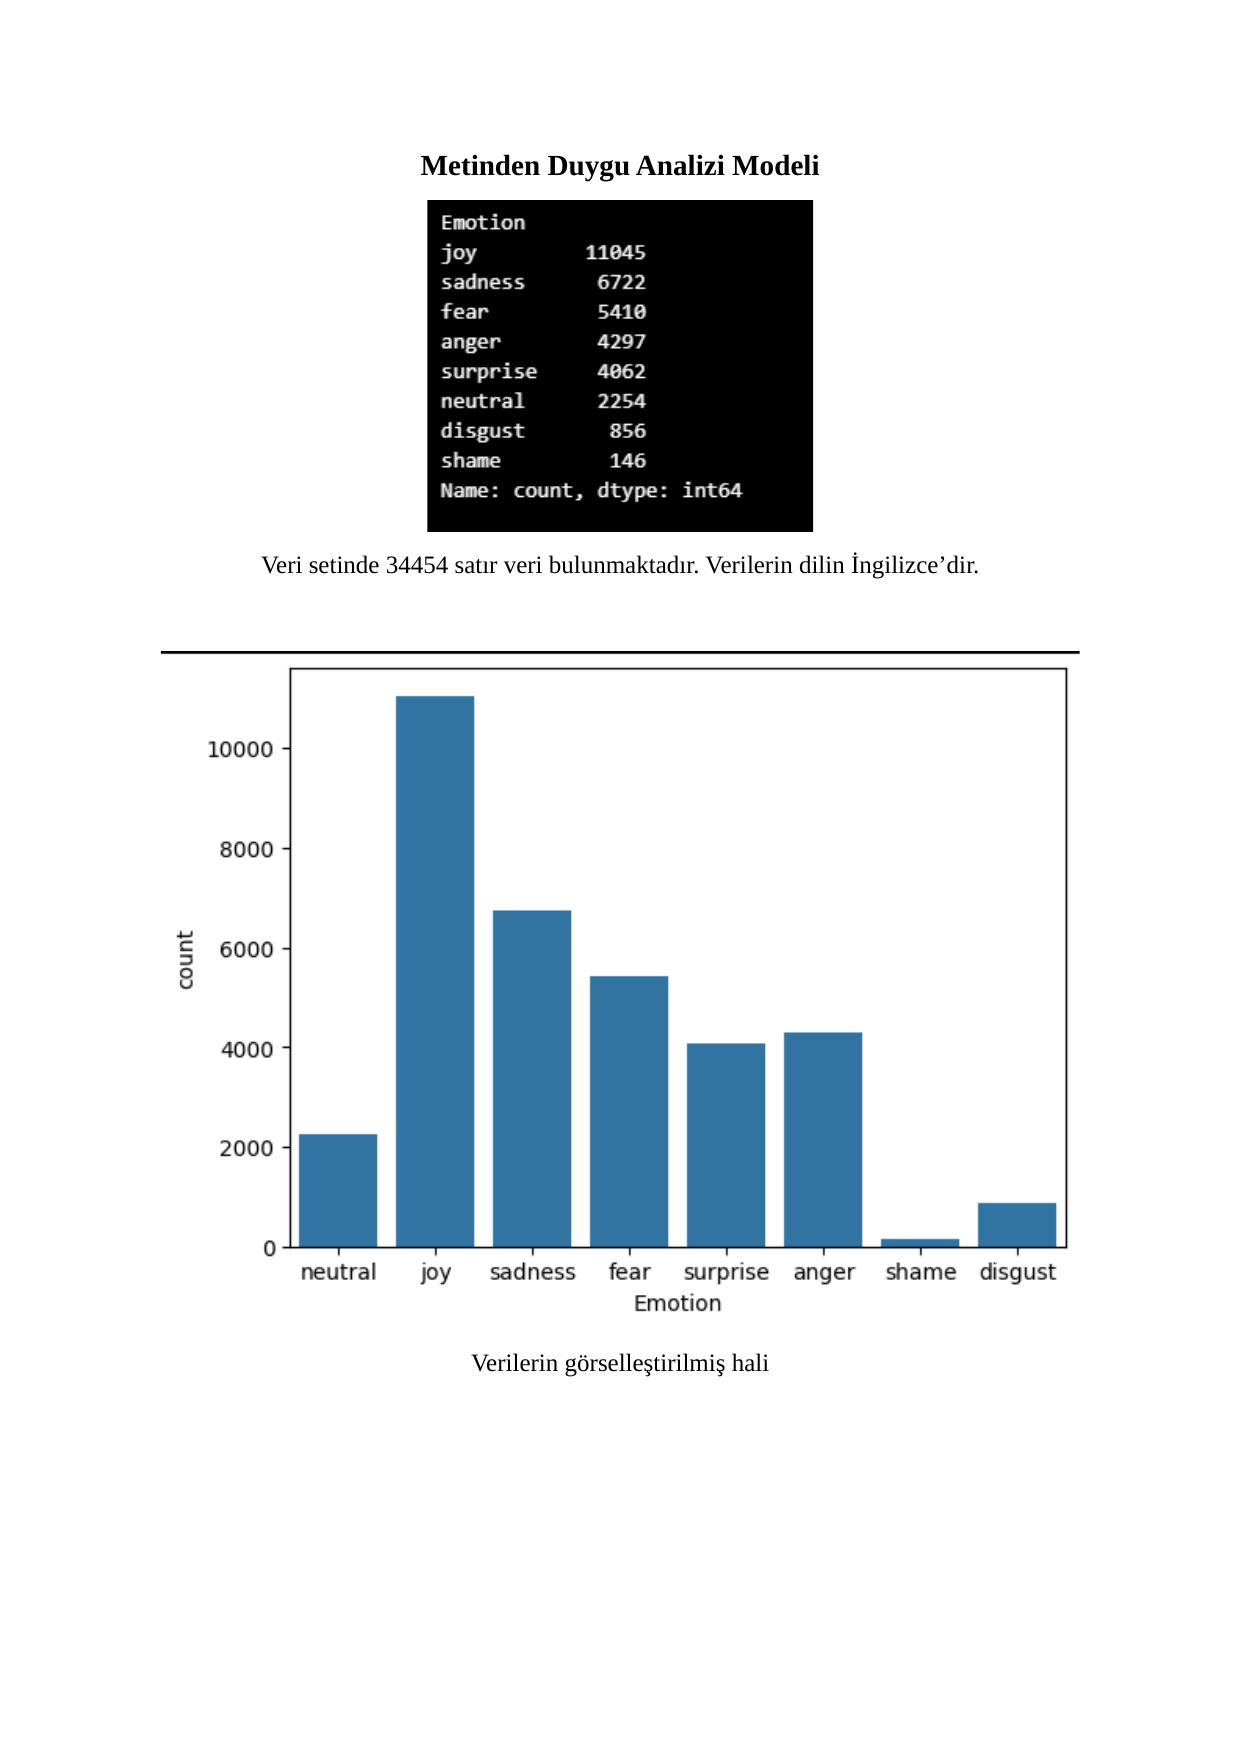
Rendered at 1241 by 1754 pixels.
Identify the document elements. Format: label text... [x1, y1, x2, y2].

text Veri setinde 34454 satır veri bulunmaktadır. Verilerin dilin İngilizce’dir. [148, 551, 1093, 579]
text Metinden Duygu Analizi Modeli [148, 148, 1093, 181]
text Verilerin görselleştirilmiş hali [148, 1348, 1093, 1377]
picture [160, 651, 1080, 1330]
picture [427, 200, 814, 532]
